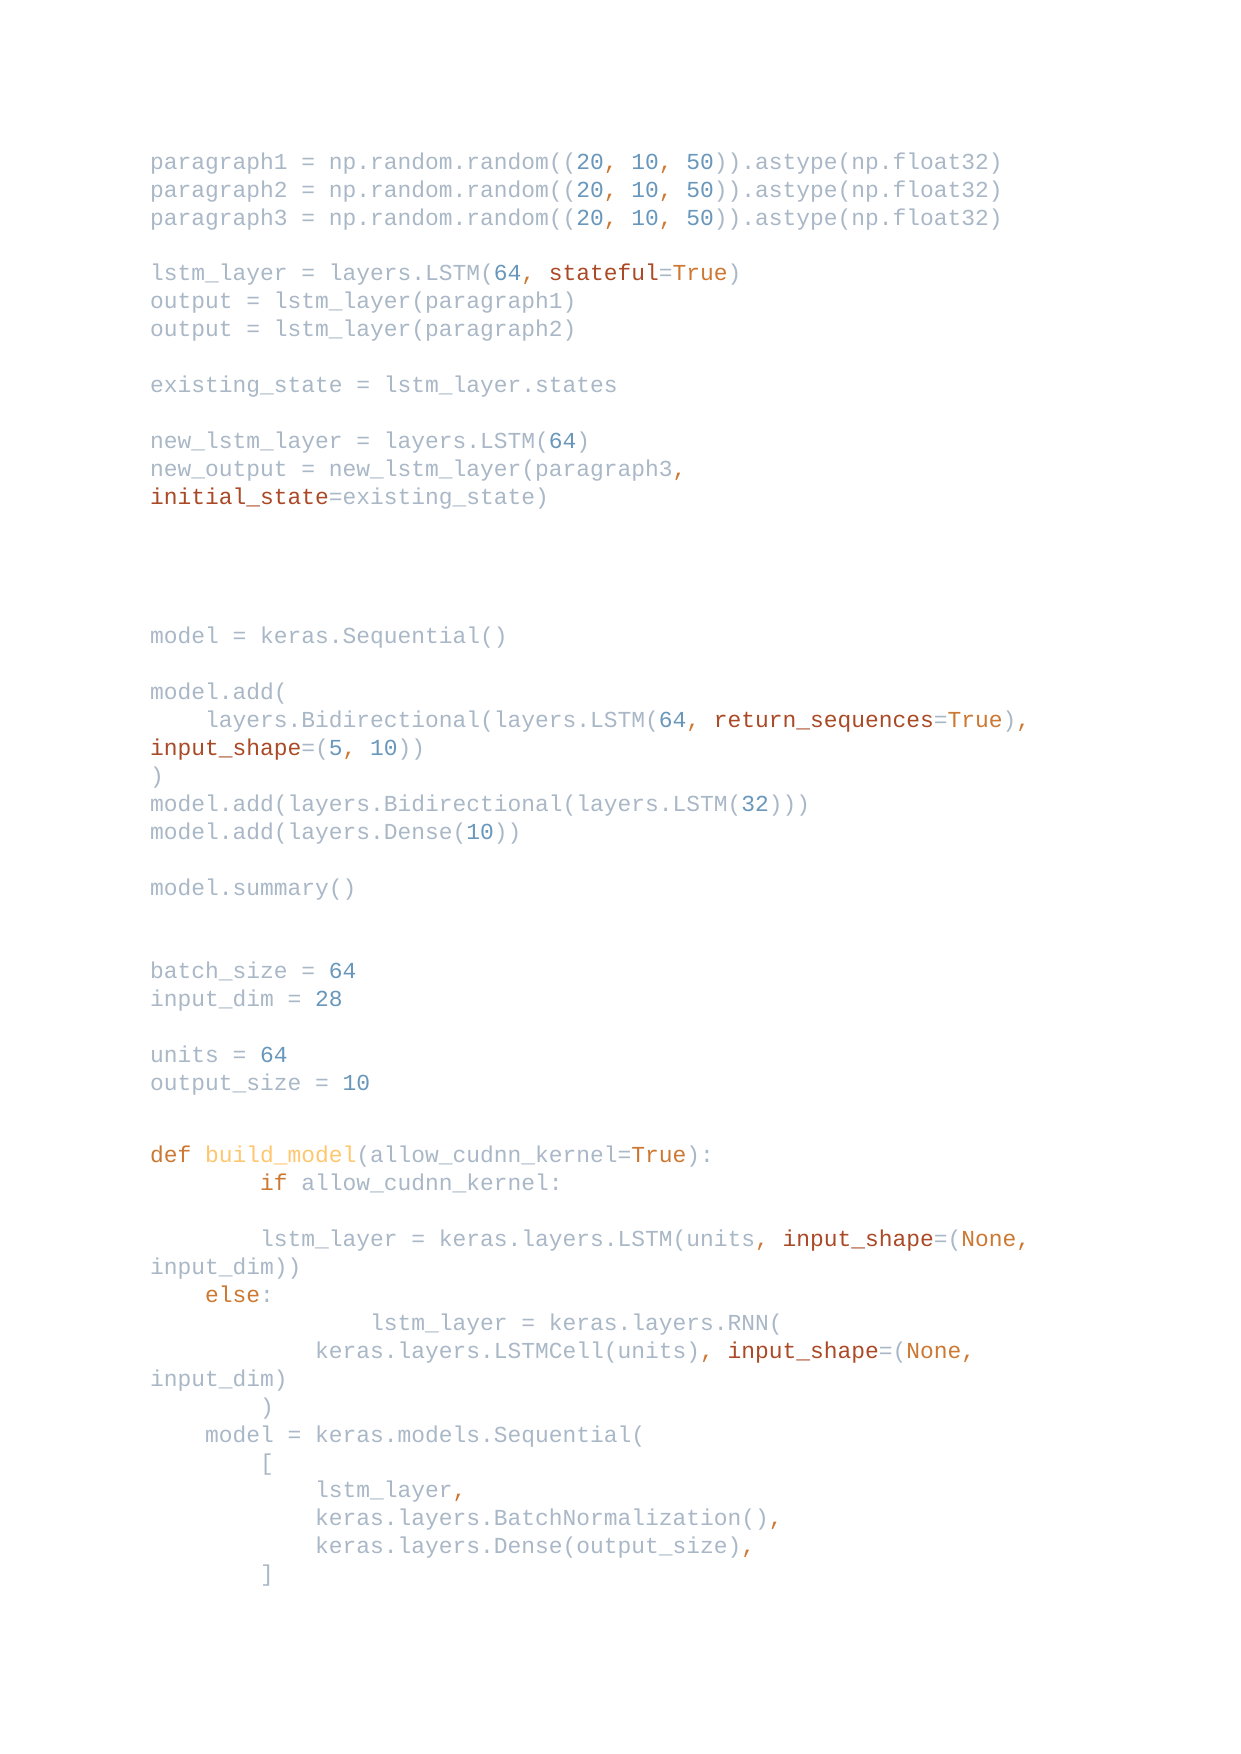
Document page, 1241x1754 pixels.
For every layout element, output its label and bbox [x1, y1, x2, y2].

text [150, 1116, 1090, 1588]
text [150, 150, 1090, 1097]
